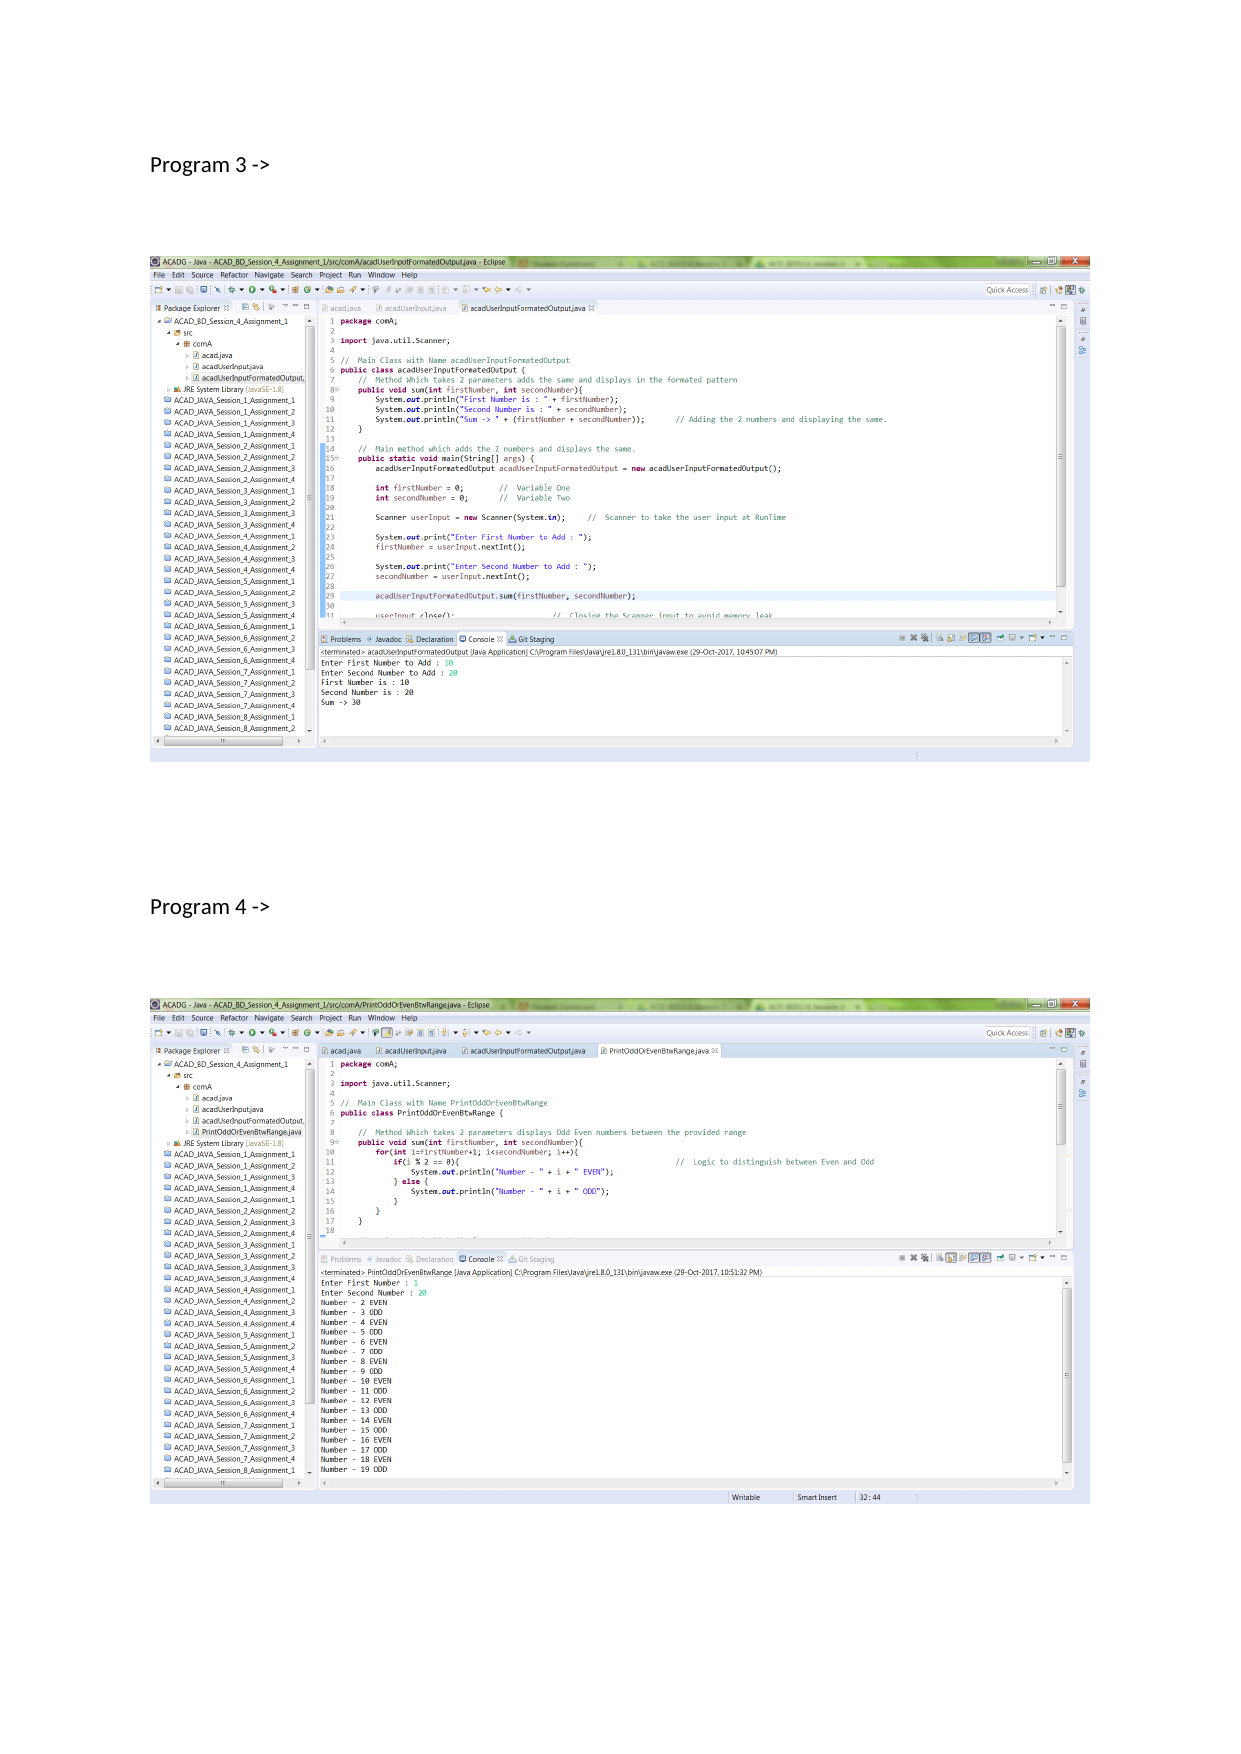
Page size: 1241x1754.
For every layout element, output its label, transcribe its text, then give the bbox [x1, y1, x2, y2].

text Program 3 -> [150, 150, 1090, 178]
picture [150, 998, 1091, 1504]
text Program 4 -> [150, 892, 1090, 920]
picture [150, 256, 1091, 762]
